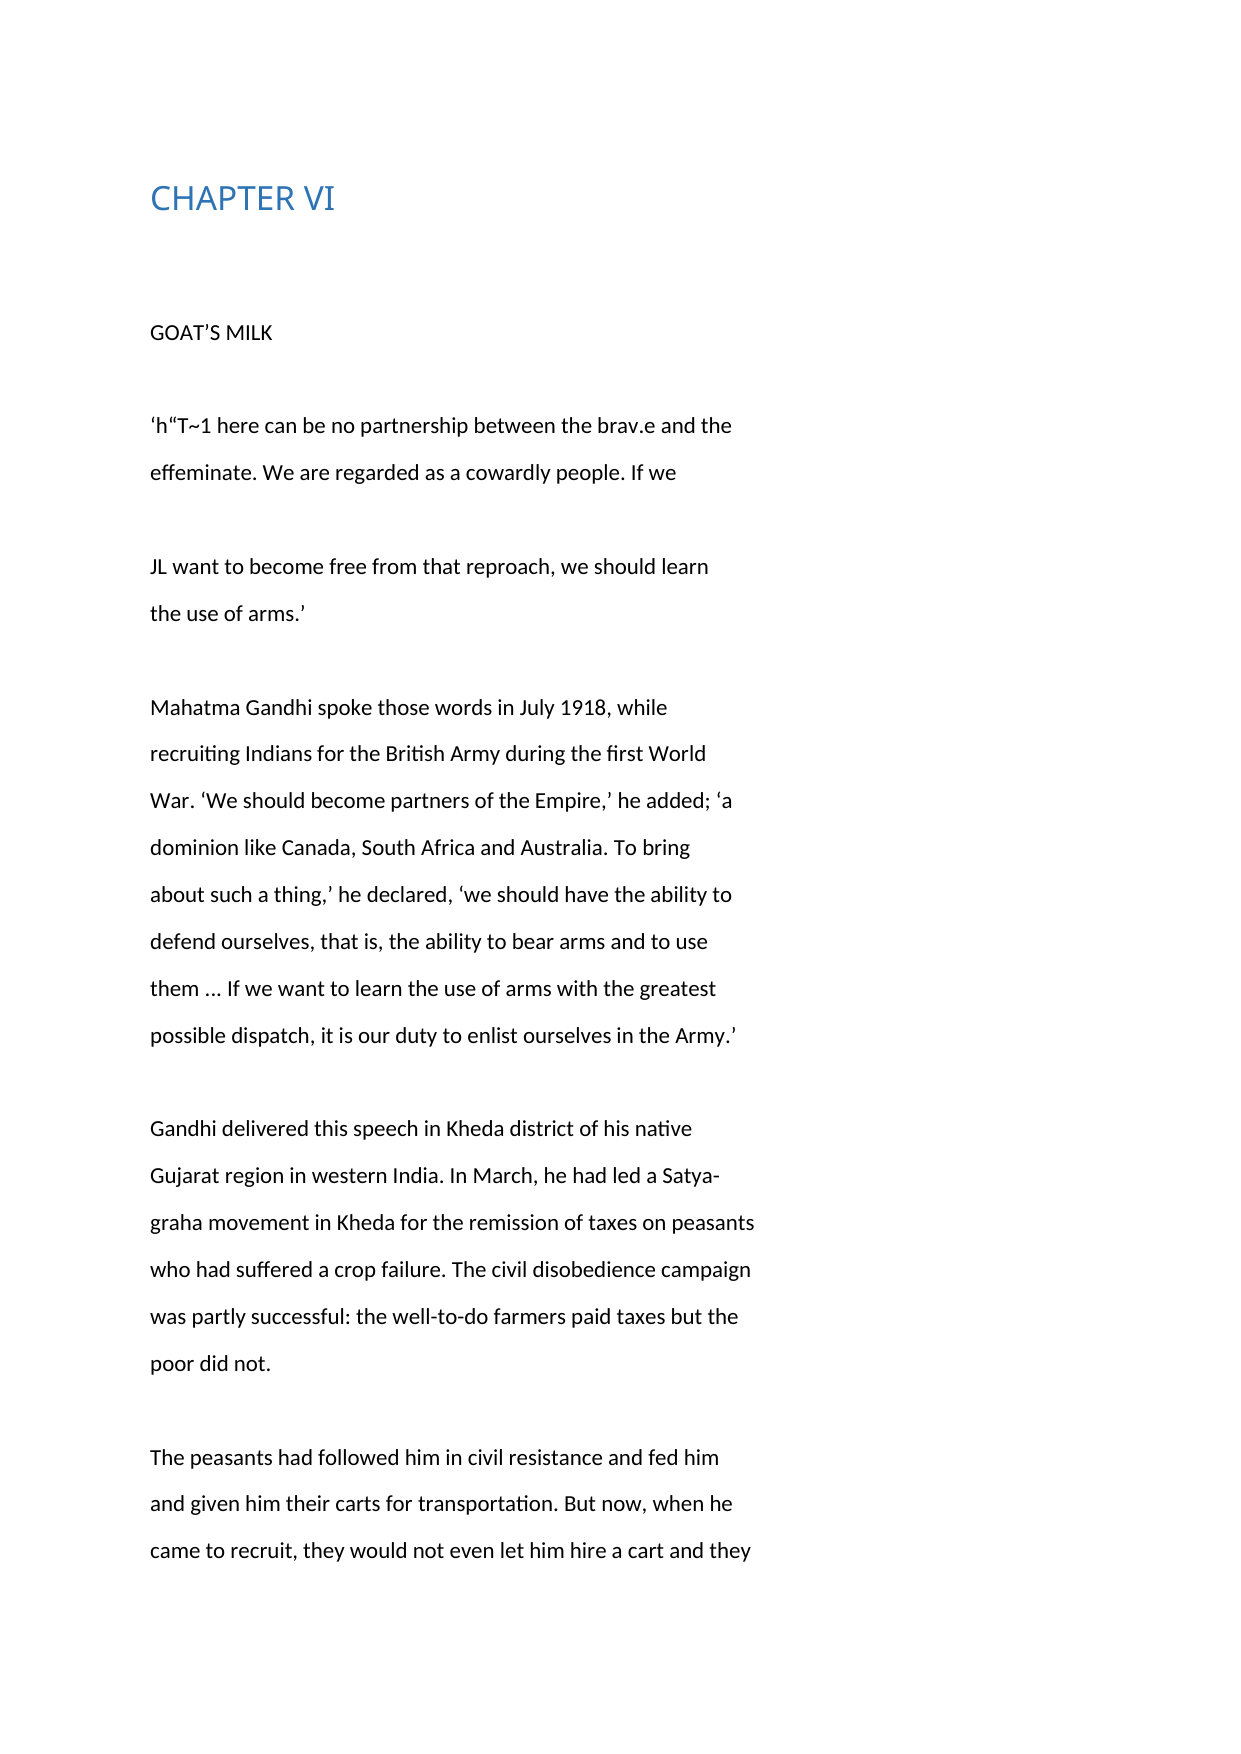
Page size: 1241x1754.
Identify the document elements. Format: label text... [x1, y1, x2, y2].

text and given him their carts for transportation. But now, when he [150, 1489, 1090, 1518]
text Mahatma Gandhi spoke those words in July 1918, while [150, 693, 1090, 721]
text them ... If we want to learn the use of arms with the greatest [150, 974, 1090, 1002]
text the use of arms.’ [150, 599, 1090, 627]
text recruiting Indians for the British Army during the first World [150, 739, 1090, 768]
text War. ‘We should become partners of the Empire,’ he added; ‘a [150, 786, 1090, 814]
text possible dispatch, it is our duty to enlist ourselves in the Army.’ [150, 1021, 1090, 1049]
text The peasants had followed him in civil resistance and fed him [150, 1443, 1090, 1471]
text who had suffered a crop failure. The civil disobedience campaign [150, 1255, 1090, 1283]
text was partly successful: the well-to-do farmers paid taxes but the [150, 1302, 1090, 1330]
text came to recruit, they would not even let him hire a cart and they [150, 1536, 1090, 1564]
text about such a thing,’ he declared, ‘we should have the ability to [150, 880, 1090, 908]
text poor did not. [150, 1349, 1090, 1377]
text Gandhi delivered this speech in Kheda district of his native [150, 1114, 1090, 1143]
text GOAT’S MILK [150, 318, 1090, 346]
text graha movement in Kheda for the remission of taxes on peasants [150, 1208, 1090, 1236]
text defend ourselves, that is, the ability to bear arms and to use [150, 927, 1090, 955]
subtitle CHAPTER VI [150, 175, 1090, 220]
text ‘h“T~1 here can be no partnership between the brav.e and the [150, 411, 1090, 439]
text JL want to become free from that reproach, we should learn [150, 552, 1090, 580]
text Gujarat region in western India. In March, he had led a Satya- [150, 1161, 1090, 1189]
text dominion like Canada, South Africa and Australia. To bring [150, 833, 1090, 861]
text effeminate. We are regarded as a cowardly people. If we [150, 458, 1090, 486]
